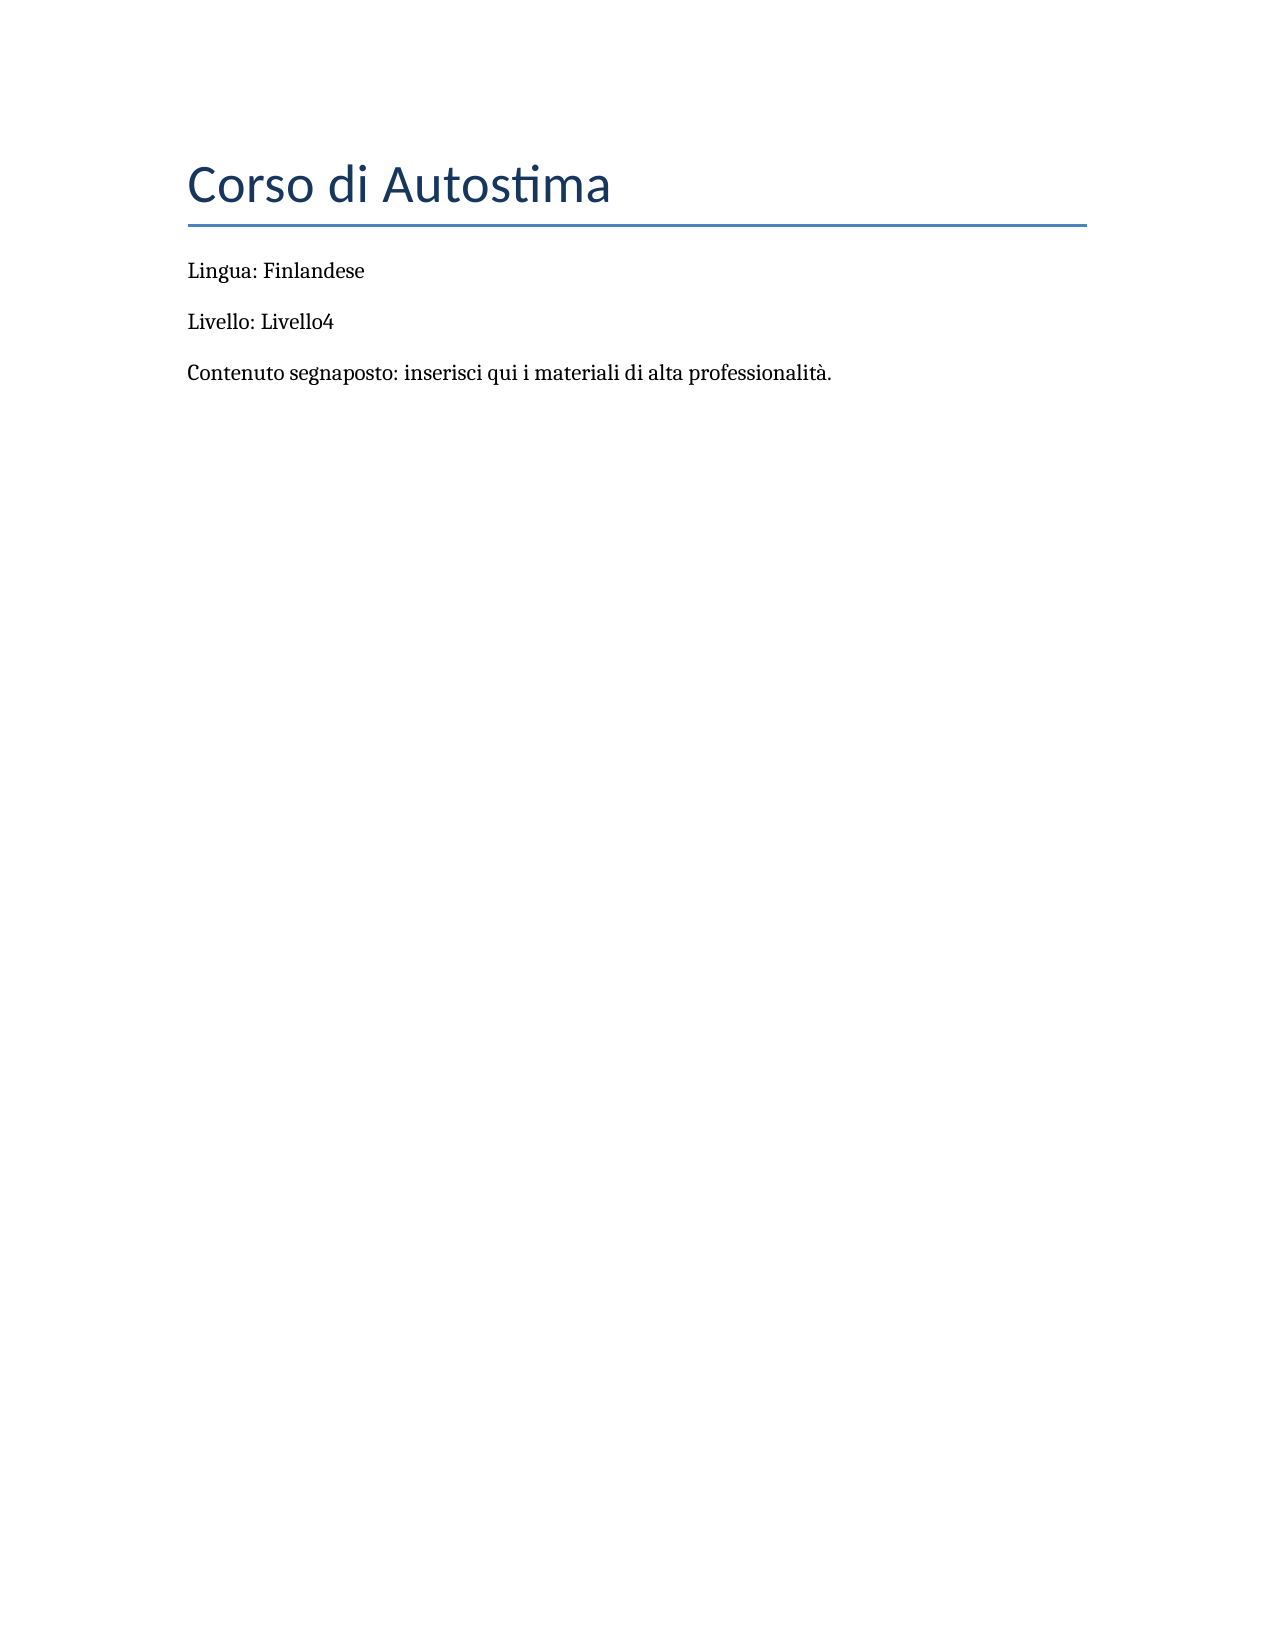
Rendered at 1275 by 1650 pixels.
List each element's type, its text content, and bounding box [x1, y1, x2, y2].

text Lingua: Finlandese [187, 258, 1087, 284]
text Livello: Livello4 [187, 309, 1087, 335]
text Contenuto segnaposto: inserisci qui i materiali di alta professionalità. [187, 360, 1087, 386]
title Corso di Autostima [187, 150, 1087, 227]
